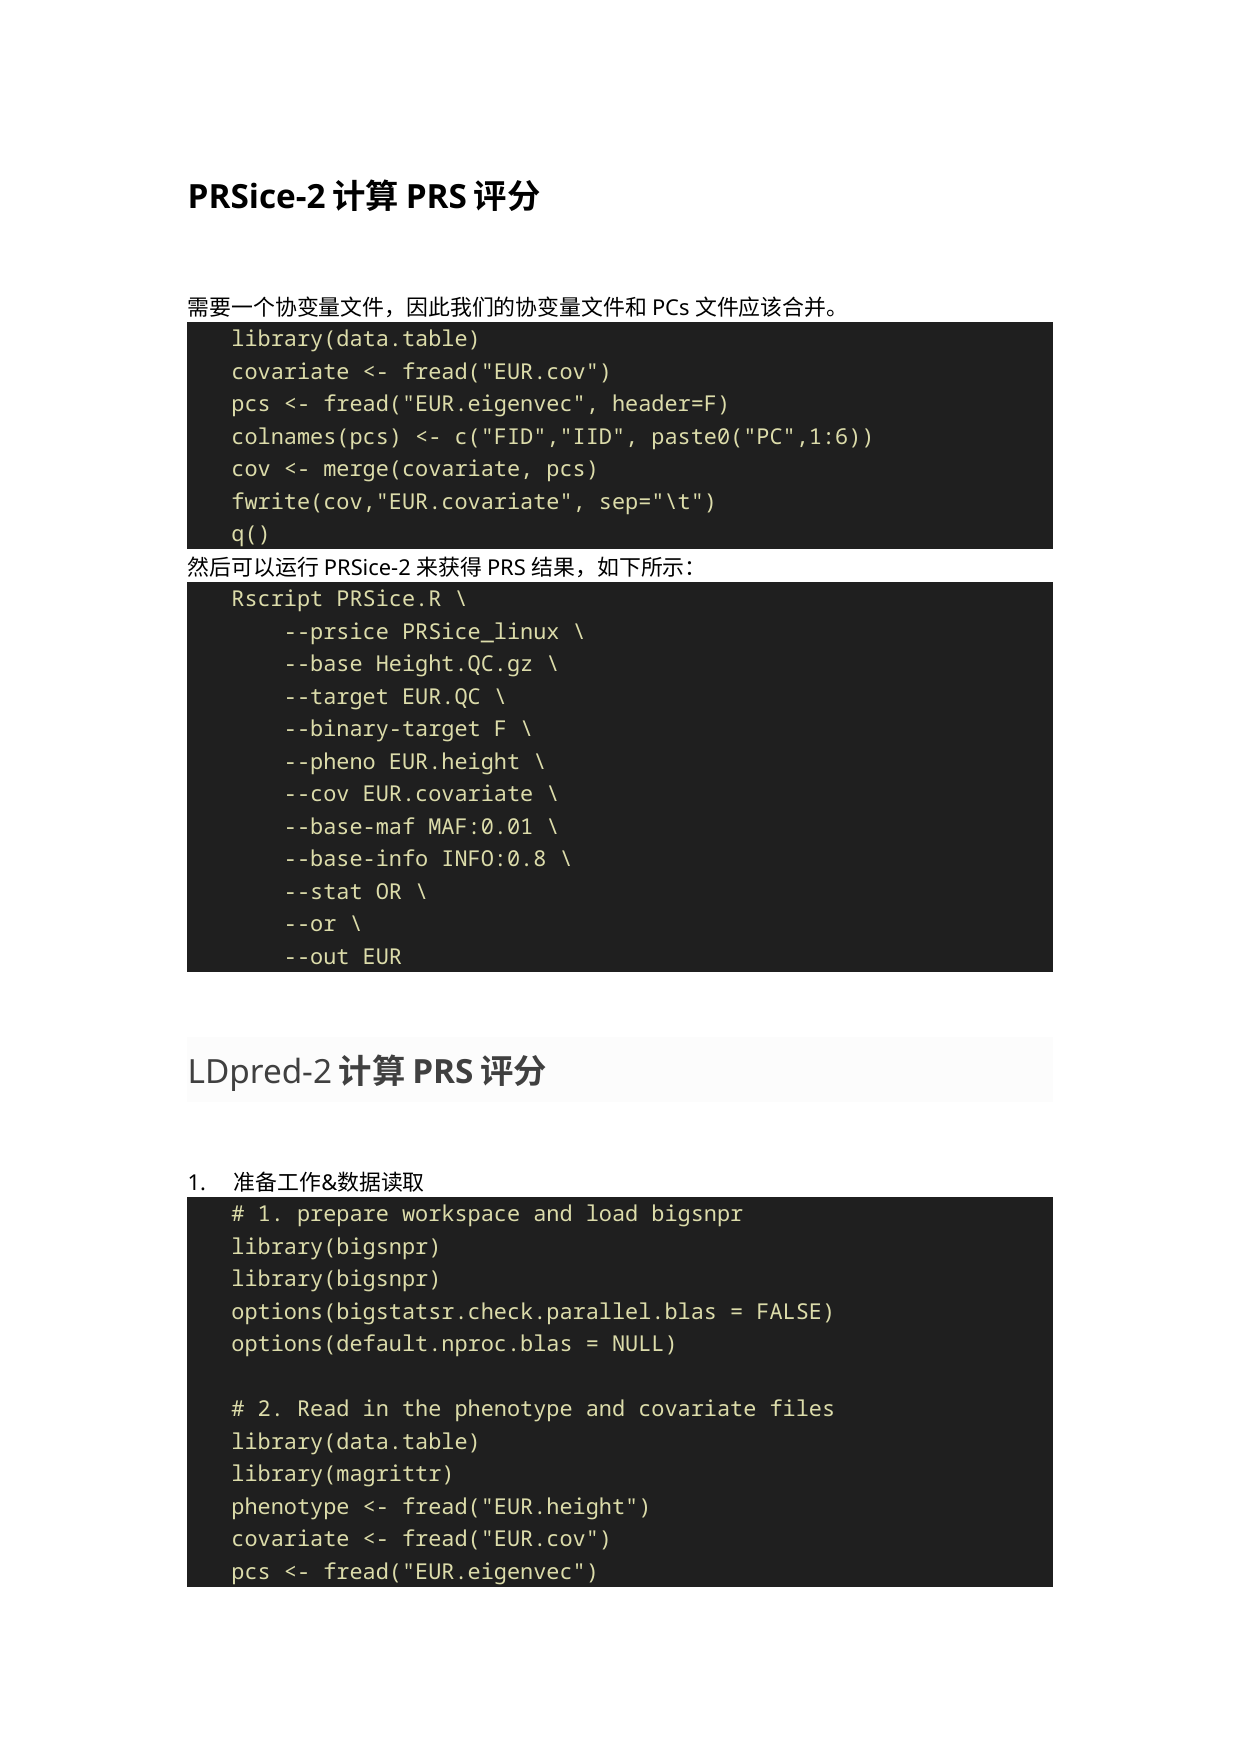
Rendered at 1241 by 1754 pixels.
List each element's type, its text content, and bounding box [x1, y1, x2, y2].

text phenotype <- fread("EUR.height") [187, 1489, 1053, 1522]
text library(bigsnpr) [187, 1229, 1053, 1262]
text q() [187, 517, 1053, 549]
text Rscript PRSice.R \ [187, 582, 1053, 614]
text --base Height.QC.gz \ [187, 647, 1053, 679]
text --base-maf MAF:0.01 \ [187, 809, 1053, 842]
text options(bigstatsr.check.parallel.blas = FALSE) [187, 1294, 1053, 1327]
text # 2. Read in the phenotype and covariate files [187, 1392, 1053, 1424]
text library(data.table) [187, 322, 1053, 354]
text 需要一个协变量文件，因此我们的协变量文件和 PCs 文件应该合并。 [187, 289, 1053, 322]
text 然后可以运行 PRSice-2 来获得 PRS 结果，如下所示： [187, 549, 1053, 582]
text pcs <- fread("EUR.eigenvec") [187, 1554, 1053, 1587]
text colnames(pcs) <- c("FID","IID", paste0("PC",1:6)) [187, 419, 1053, 452]
text library(bigsnpr) [187, 1262, 1053, 1294]
text --out EUR [187, 939, 1053, 972]
text --base-info INFO:0.8 \ [187, 842, 1053, 874]
text --prsice PRSice_linux \ [187, 614, 1053, 647]
text --or \ [187, 907, 1053, 939]
text covariate <- fread("EUR.cov") [187, 1522, 1053, 1554]
text --stat OR \ [187, 874, 1053, 907]
subtitle PRSice-2计算PRS评分 [187, 162, 1053, 227]
text cov <- merge(covariate, pcs) [187, 452, 1053, 484]
text --binary-target F \ [187, 712, 1053, 744]
text pcs <- fread("EUR.eigenvec", header=F) [187, 387, 1053, 419]
text # 1. prepare workspace and load bigsnpr [187, 1197, 1053, 1229]
text covariate <- fread("EUR.cov") [187, 354, 1053, 387]
text library(data.table) [187, 1424, 1053, 1457]
text --target EUR.QC \ [187, 679, 1053, 712]
text options(default.nproc.blas = NULL) [187, 1327, 1053, 1359]
text --pheno EUR.height \ [187, 744, 1053, 777]
list 准备工作&数据读取 [187, 1164, 1053, 1197]
text library(magrittr) [187, 1457, 1053, 1489]
text --cov EUR.covariate \ [187, 777, 1053, 809]
text fwrite(cov,"EUR.covariate", sep="\t") [187, 484, 1053, 517]
subtitle LDpred-2计算PRS评分 [187, 1037, 1053, 1102]
